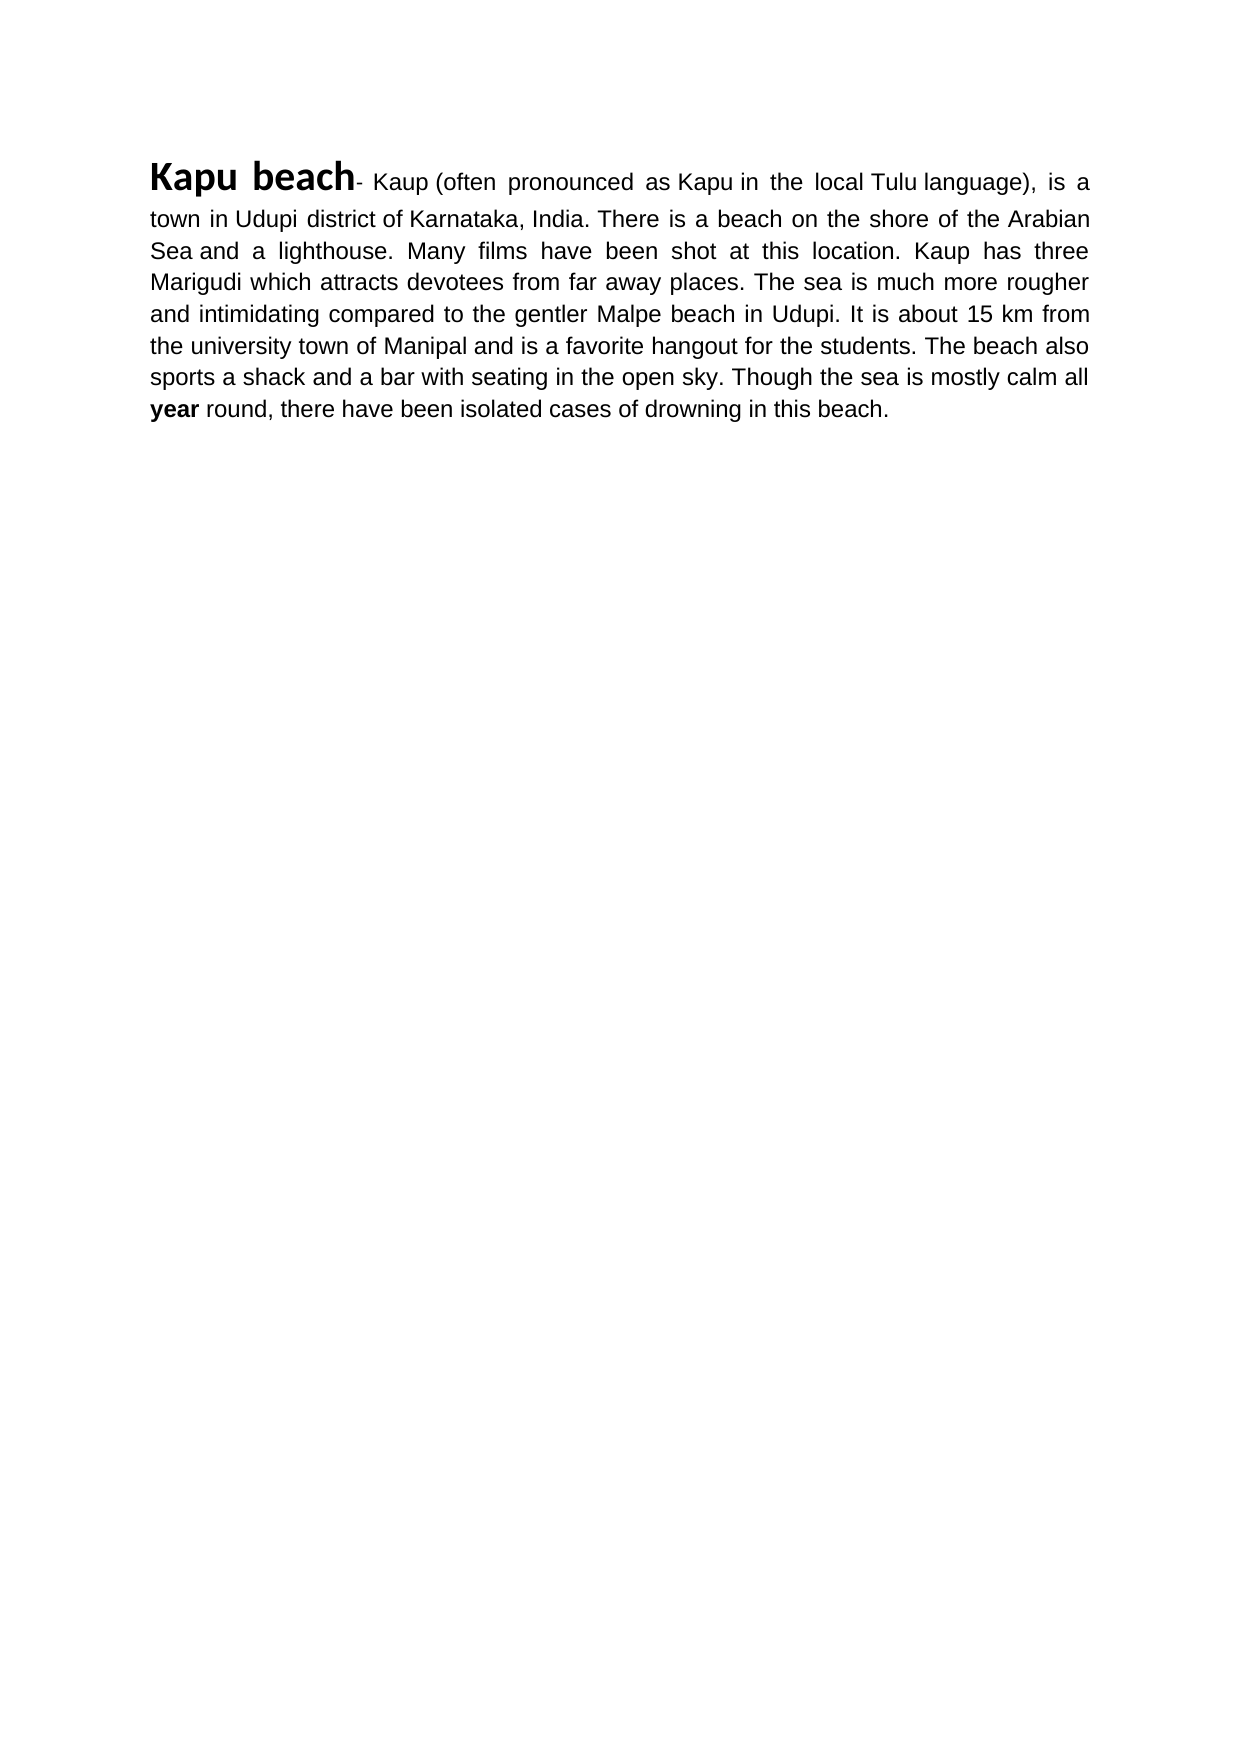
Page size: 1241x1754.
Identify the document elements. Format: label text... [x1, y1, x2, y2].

text Kapu beach- Kaup (often pronounced as Kapu in the local Tulu language), is a town in Udupi district of Karnataka, India. There is a beach on the shore of the Arabian Sea and a lighthouse. Many films have been shot at this location. Kaup has three Marigudi which attracts devotees from far away places. The sea is much more rougher and intimidating compared to the gentler Malpe beach in Udupi. It is about 15 km from the university town of Manipal and is a favorite hangout for the students. The beach also sports a shack and a bar with seating in the open sky. Though the sea is mostly calm all year round, there have been isolated cases of drowning in this beach. [150, 150, 1090, 237]
